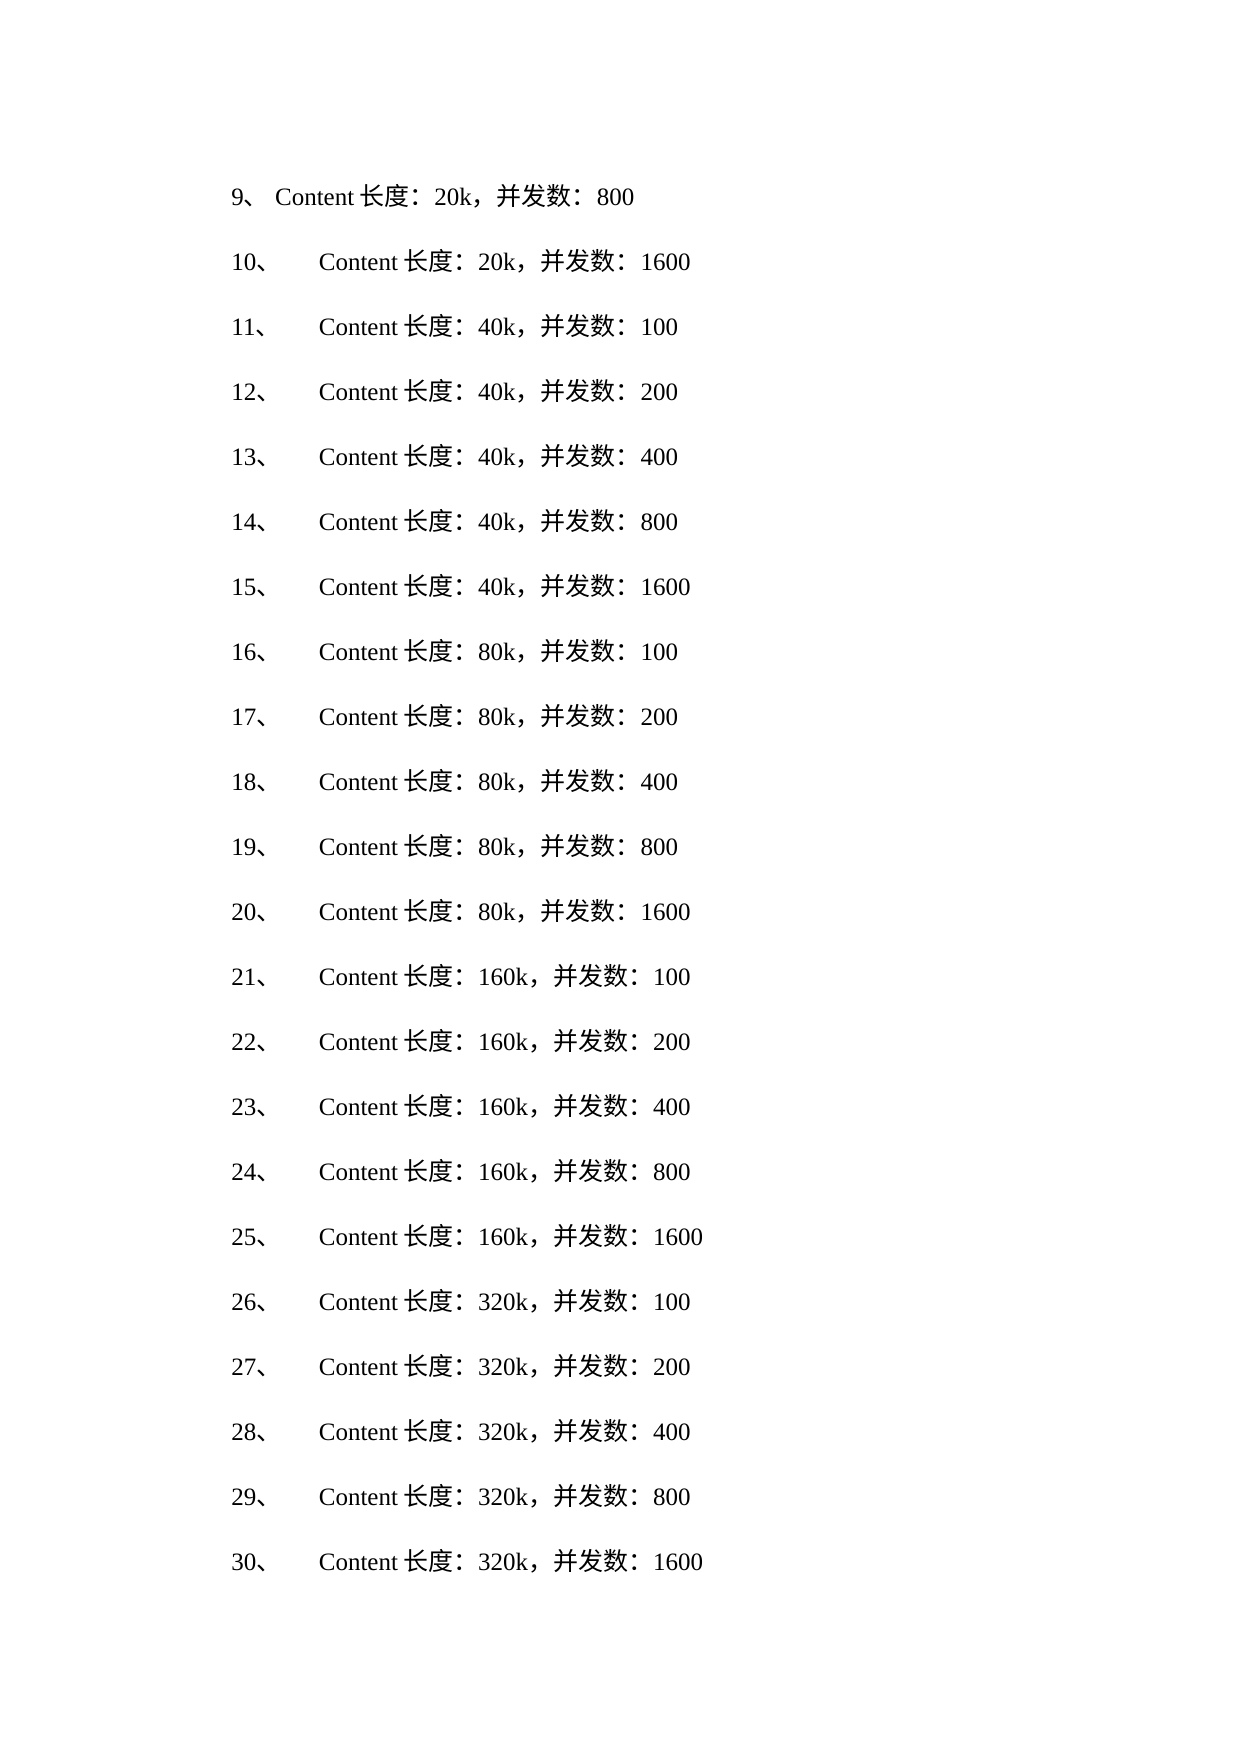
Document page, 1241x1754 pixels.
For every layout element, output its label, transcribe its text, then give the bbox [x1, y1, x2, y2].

list Content长度：80k，并发数：800 [231, 812, 1053, 877]
list Content长度：160k，并发数：400 [231, 1072, 1053, 1137]
list Content长度：20k，并发数：800 [231, 162, 1053, 227]
list Content长度：160k，并发数：100 [231, 942, 1053, 1007]
list Content长度：40k，并发数：1600 [231, 552, 1053, 617]
list Content长度：80k，并发数：1600 [231, 877, 1053, 942]
list Content长度：320k，并发数：800 [231, 1462, 1053, 1527]
list Content长度：160k，并发数：1600 [231, 1202, 1053, 1267]
list Content长度：320k，并发数：200 [231, 1332, 1053, 1397]
list Content长度：40k，并发数：200 [231, 357, 1053, 422]
list Content长度：160k，并发数：800 [231, 1137, 1053, 1202]
list Content长度：320k，并发数：400 [231, 1397, 1053, 1462]
list Content长度：80k，并发数：200 [231, 682, 1053, 747]
list Content长度：40k，并发数：800 [231, 487, 1053, 552]
list Content长度：320k，并发数：100 [231, 1267, 1053, 1332]
list Content长度：20k，并发数：1600 [231, 227, 1053, 292]
list Content长度：80k，并发数：100 [231, 617, 1053, 682]
list Content长度：160k，并发数：200 [231, 1007, 1053, 1072]
list Content长度：320k，并发数：1600 [231, 1527, 1053, 1592]
list Content长度：80k，并发数：400 [231, 747, 1053, 812]
list Content长度：40k，并发数：400 [231, 422, 1053, 487]
list Content长度：40k，并发数：100 [231, 292, 1053, 357]
